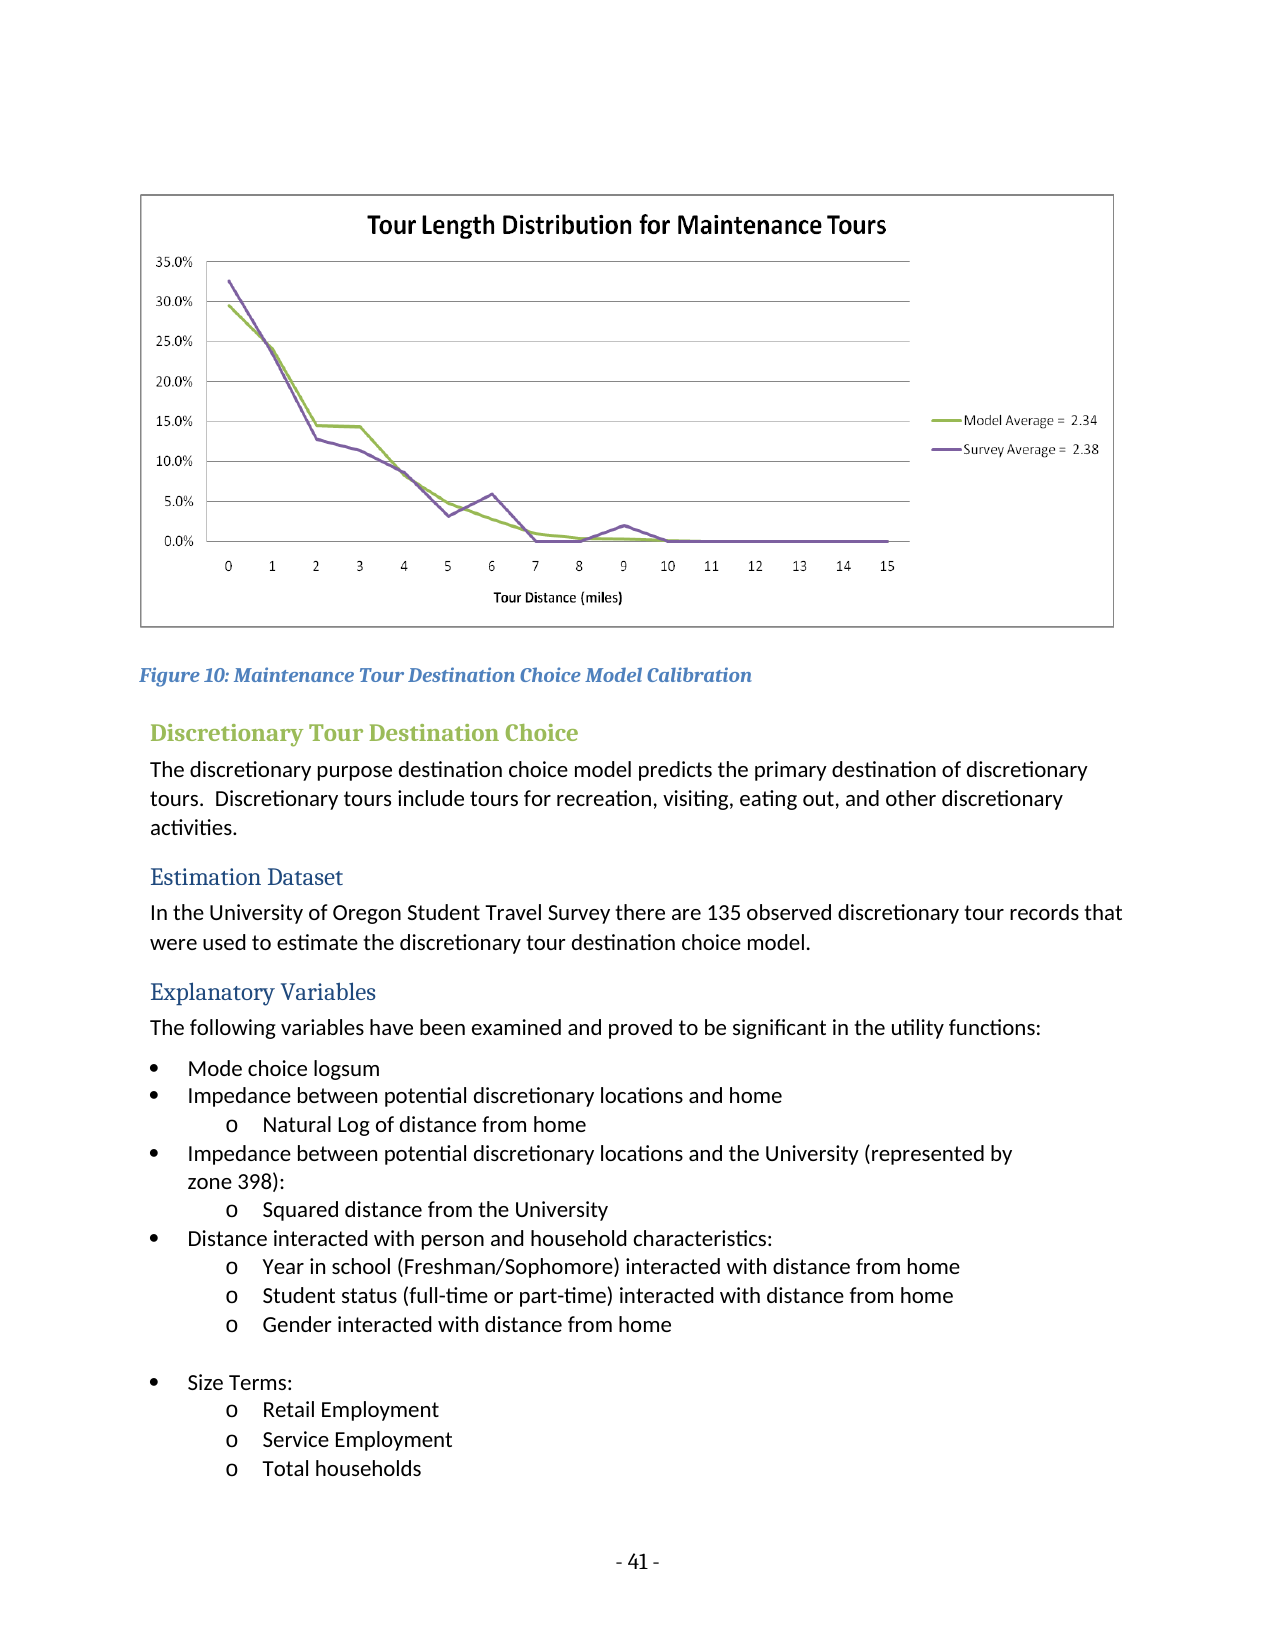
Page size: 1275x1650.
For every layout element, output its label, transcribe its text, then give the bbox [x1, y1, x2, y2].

text In the University of Oregon Student Travel Survey there are 135 observed discretionary tour records that were used to estimate the discretionary tour destination choice model. [150, 897, 1125, 956]
list Impedance between potential discretionary locations and the University (represented by zone 398): [150, 1139, 1038, 1195]
list Mode choice logsum [150, 1054, 1038, 1082]
text The discretionary purpose destination choice model predicts the primary destination of discretionary tours. Discretionary tours include tours for recreation, visiting, eating out, and other discretionary activities. [150, 754, 1125, 841]
text The following variables have been examined and proved to be significant in the utility functions: [150, 1012, 1125, 1041]
list Student status (full-time or part-time) interacted with distance from home [225, 1281, 1125, 1310]
subtitle Explanatory Variables [150, 977, 1125, 1006]
list Year in school (Freshman/Sophomore) interacted with distance from home [225, 1252, 1125, 1281]
picture [139, 193, 1114, 628]
list Squared distance from the University [225, 1195, 1125, 1224]
list Size Terms: [150, 1368, 1038, 1396]
list Gender interacted with distance from home [225, 1310, 1125, 1339]
list Impedance between potential discretionary locations and home [150, 1082, 1038, 1110]
subtitle Estimation Dataset [150, 862, 1125, 891]
list Distance interacted with person and household characteristics: [150, 1224, 1038, 1252]
list Service Employment [225, 1425, 1038, 1454]
list Total households [225, 1454, 1038, 1483]
list Retail Employment [225, 1396, 1038, 1425]
list Natural Log of distance from home [225, 1110, 1125, 1139]
